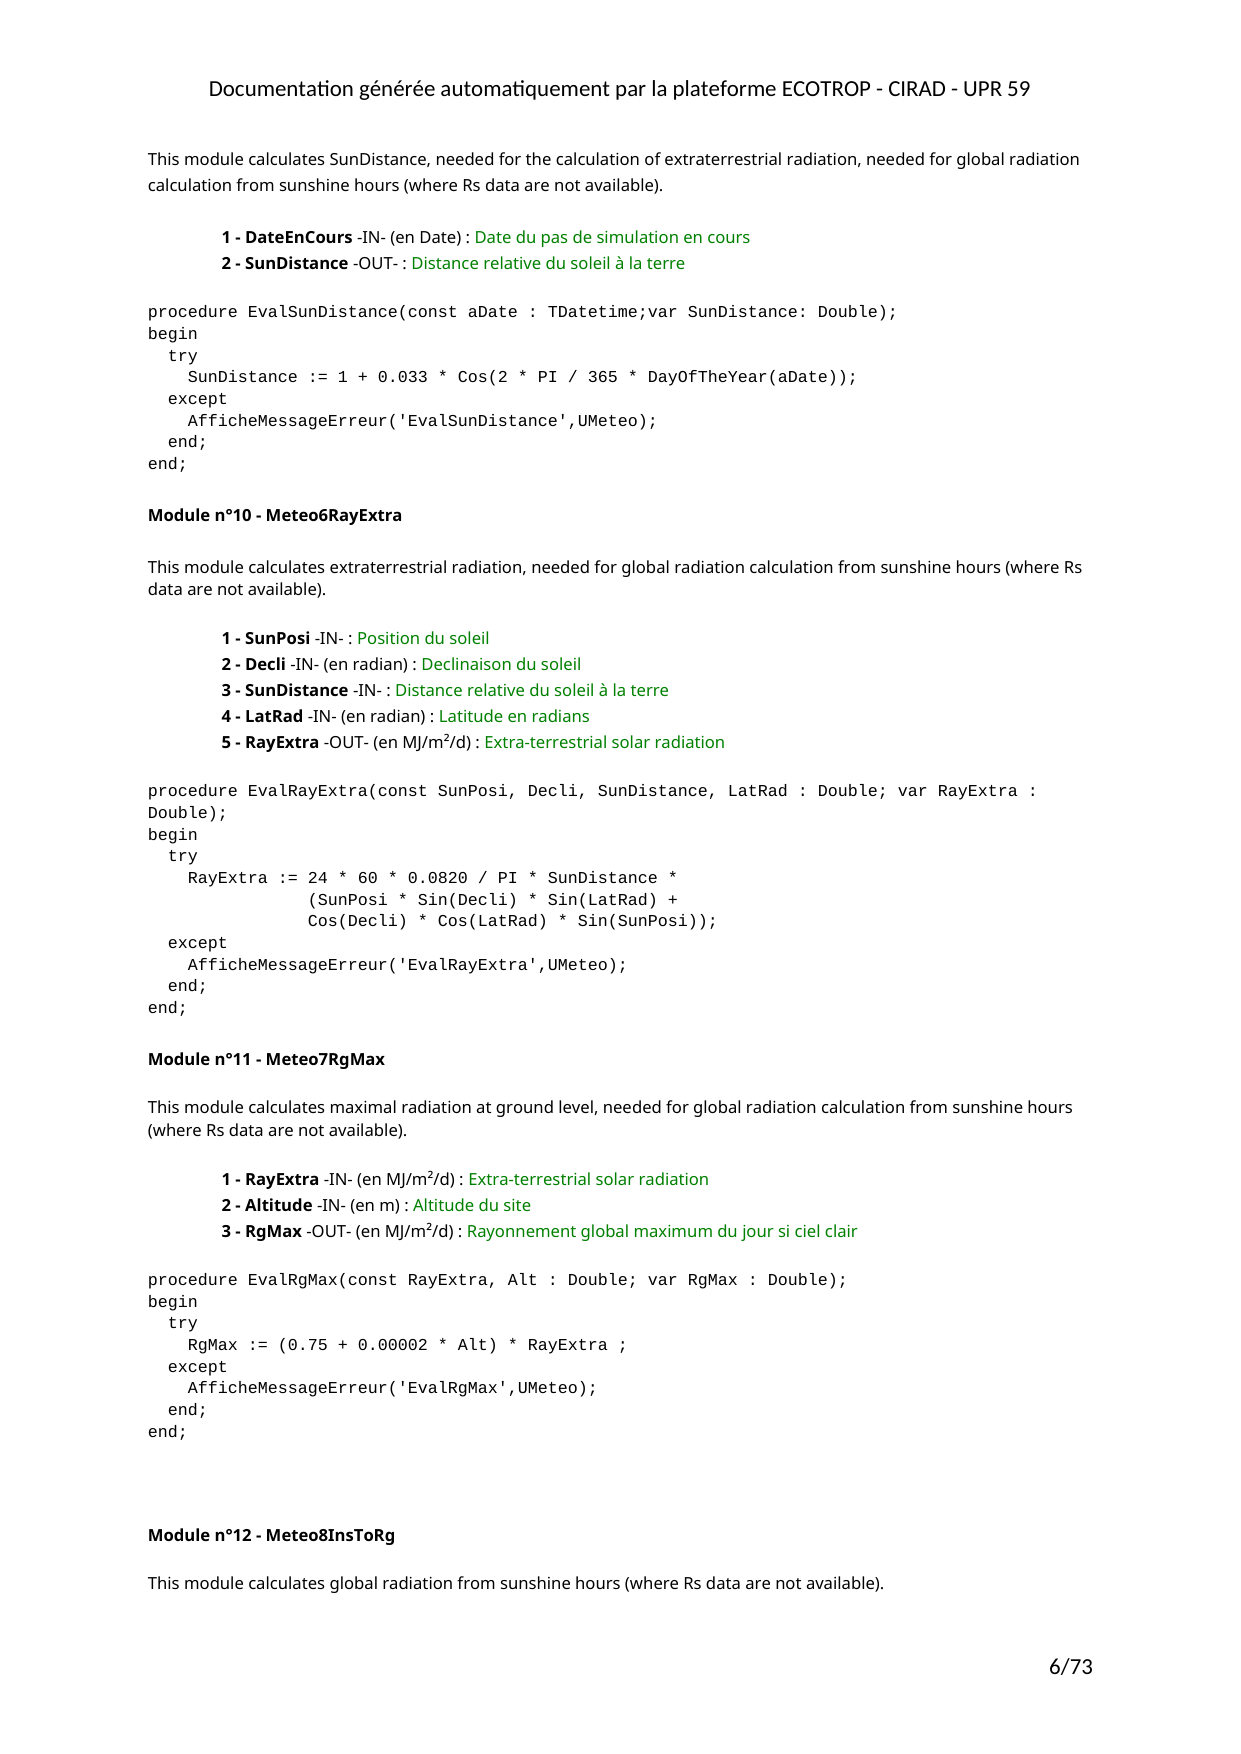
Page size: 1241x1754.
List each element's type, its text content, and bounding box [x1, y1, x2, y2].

text AfficheMessageErreur('EvalRayExtra',UMeteo); [148, 956, 1093, 975]
text 2 - Decli -IN- (en radian) : Declinaison du soleil [148, 653, 1093, 676]
text begin [148, 826, 1093, 845]
text Module n°11 - Meteo7RgMax [148, 1047, 1093, 1070]
text This module calculates global radiation from sunshine hours (where Rs data are not available). [148, 1572, 1093, 1595]
text try [148, 347, 1093, 366]
text end; [148, 1402, 1093, 1421]
text except [148, 391, 1093, 409]
text 3 - RgMax -OUT- (en MJ/m²/d) : Rayonnement global maximum du jour si ciel clair [148, 1220, 1093, 1242]
text AfficheMessageErreur('EvalSunDistance',UMeteo); [148, 412, 1093, 431]
text This module calculates maximal radiation at ground level, needed for global radiation calculation from sunshine hours (where Rs data are not available). [148, 1096, 1093, 1142]
text procedure EvalRgMax(const RayExtra, Alt : Double; var RgMax : Double); [148, 1272, 1093, 1291]
text (SunPosi * Sin(Decli) * Sin(LatRad) + [148, 891, 1093, 910]
text end; [148, 434, 1093, 453]
text procedure EvalRayExtra(const SunPosi, Decli, SunDistance, LatRad : Double; var RayExtra : Double); [148, 783, 1093, 823]
text begin [148, 1293, 1093, 1312]
text 4 - LatRad -IN- (en radian) : Latitude en radians [148, 705, 1093, 728]
text AfficheMessageErreur('EvalRgMax',UMeteo); [148, 1380, 1093, 1399]
text 1 - RayExtra -IN- (en MJ/m²/d) : Extra-terrestrial solar radiation [148, 1168, 1093, 1190]
text 2 - SunDistance -OUT- : Distance relative du soleil à la terre [148, 252, 1093, 274]
text 2 - Altitude -IN- (en m) : Altitude du site [148, 1194, 1093, 1216]
text end; [148, 1000, 1093, 1018]
text This module calculates extraterrestrial radiation, needed for global radiation calculation from sunshine hours (where Rs data are not available). [148, 555, 1093, 601]
text try [148, 848, 1093, 867]
text 3 - SunDistance -IN- : Distance relative du soleil à la terre [148, 679, 1093, 702]
text end; [148, 1423, 1093, 1442]
text Cos(Decli) * Cos(LatRad) * Sin(SunPosi)); [148, 913, 1093, 932]
text except [148, 1358, 1093, 1377]
text except [148, 935, 1093, 953]
text 1 - DateEnCours -IN- (en Date) : Date du pas de simulation en cours [148, 226, 1093, 248]
text end; [148, 456, 1093, 474]
text SunDistance := 1 + 0.033 * Cos(2 * PI / 365 * DayOfTheYear(aDate)); [148, 369, 1093, 388]
text 1 - SunPosi -IN- : Position du soleil [148, 627, 1093, 649]
text end; [148, 978, 1093, 997]
text RgMax := (0.75 + 0.00002 * Alt) * RayExtra ; [148, 1337, 1093, 1356]
text 5 - RayExtra -OUT- (en MJ/m²/d) : Extra-terrestrial solar radiation [148, 731, 1093, 754]
text procedure EvalSunDistance(const aDate : TDatetime;var SunDistance: Double); [148, 304, 1093, 323]
text This module calculates SunDistance, needed for the calculation of extraterrestrial radiation, needed for global radiation calculation from sunshine hours (where Rs data are not available). [148, 148, 1093, 196]
text try [148, 1315, 1093, 1334]
text begin [148, 326, 1093, 344]
text Module n°12 - Meteo8InsToRg [148, 1523, 1093, 1546]
text RayExtra := 24 * 60 * 0.0820 / PI * SunDistance * [148, 870, 1093, 888]
text Module n°10 - Meteo6RayExtra [148, 503, 1093, 526]
